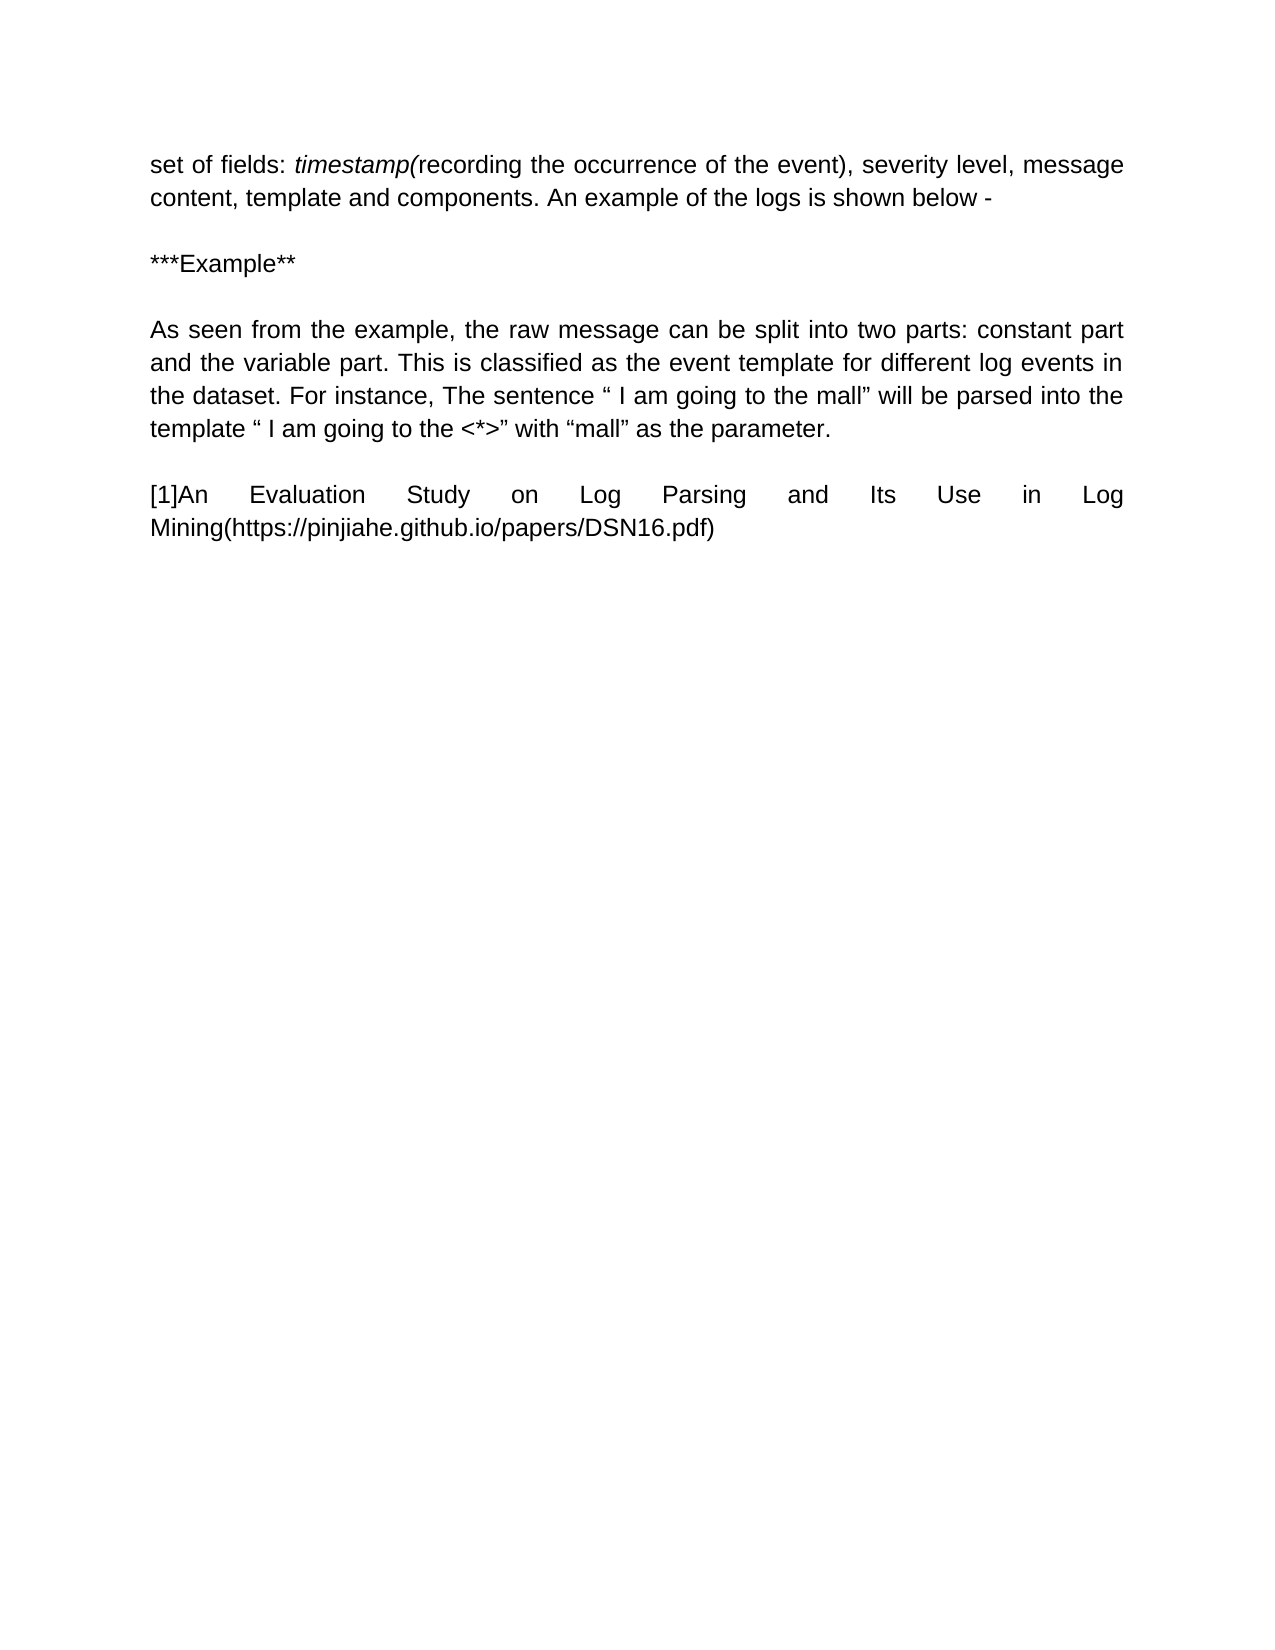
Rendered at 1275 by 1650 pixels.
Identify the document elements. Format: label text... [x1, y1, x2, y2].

text As seen from the example, the raw message can be split into two parts: constant part and the variable part. This is classified as the event template for different log events in the dataset. For instance, The sentence “ I am going to the mall” will be parsed into the template “ I am going to the <*>” with “mall” as the parameter. [150, 315, 1125, 443]
text ***Example** [150, 249, 1125, 278]
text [150, 150, 1125, 212]
text [1]An Evaluation Study on Log Parsing and Its Use in Log Mining(https://pinjiahe.github.io/papers/DSN16.pdf) [150, 480, 1125, 542]
